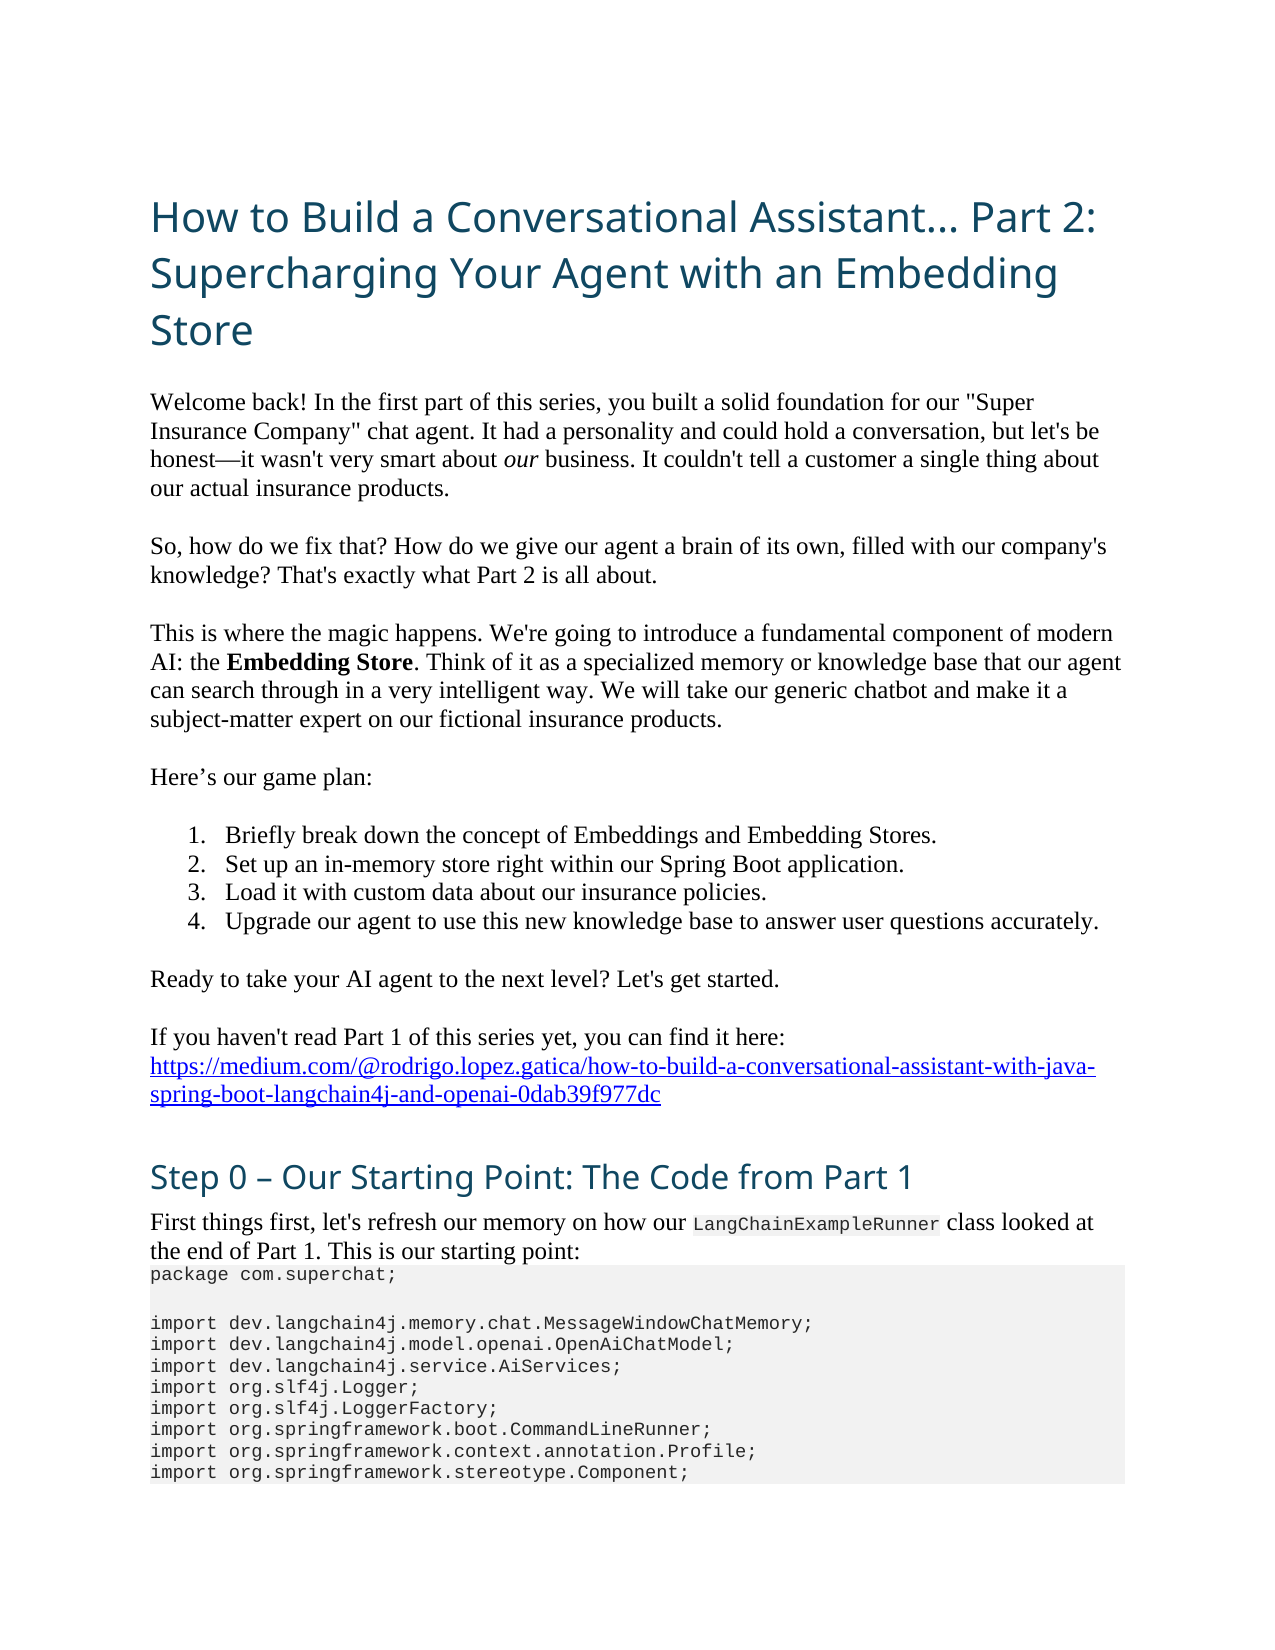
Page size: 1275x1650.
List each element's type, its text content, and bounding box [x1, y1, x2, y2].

list Set up an in-memory store right within our Spring Boot application. [187, 849, 1125, 877]
text So, how do we fix that? How do we give our agent a brain of its own, filled with our company's knowledge? That's exactly what Part 2 is all about. [150, 531, 1125, 589]
subtitle Step 0 – Our Starting Point: The Code from Part 1 [150, 1154, 1125, 1199]
text First things first, let's refresh our memory on how our LangChainExampleRunner class looked at the end of Part 1. This is our starting point: [150, 1207, 1125, 1265]
text Here’s our game plan: [150, 762, 1125, 791]
text package com.superchat; [150, 1265, 1125, 1286]
text If you haven't read Part 1 of this series yet, you can find it here: https://medium.com/@rodrigo.lopez.gatica/how-to-build-a-conversational-assistant-with-java-spring-boot-langchain4j-and-openai-0dab39f977dc [150, 1022, 1125, 1108]
text This is where the magic happens. We're going to introduce a fundamental component of modern AI: the Embedding Store. Think of it as a specialized memory or knowledge base that our agent can search through in a very intelligent way. We will take our generic chatbot and make it a subject-matter expert on our fictional insurance products. [150, 618, 1125, 733]
list Load it with custom data about our insurance policies. [187, 877, 1125, 906]
text Welcome back! In the first part of this series, you built a solid foundation for our "Super Insurance Company" chat agent. It had a personality and could hold a conversation, but let's be honest—it wasn't very smart about our business. It couldn't tell a customer a single thing about our actual insurance products. [150, 387, 1125, 502]
text Ready to take your AI agent to the next level? Let's get started. [150, 964, 1125, 993]
subtitle How to Build a Conversational Assistant... Part 2: Supercharging Your Agent with an Embedding Store [150, 187, 1125, 358]
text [150, 1293, 1125, 1484]
list Briefly break down the concept of Embeddings and Embedding Stores. [187, 820, 1125, 849]
list Upgrade our agent to use this new knowledge base to answer user questions accurately. [187, 906, 1125, 935]
